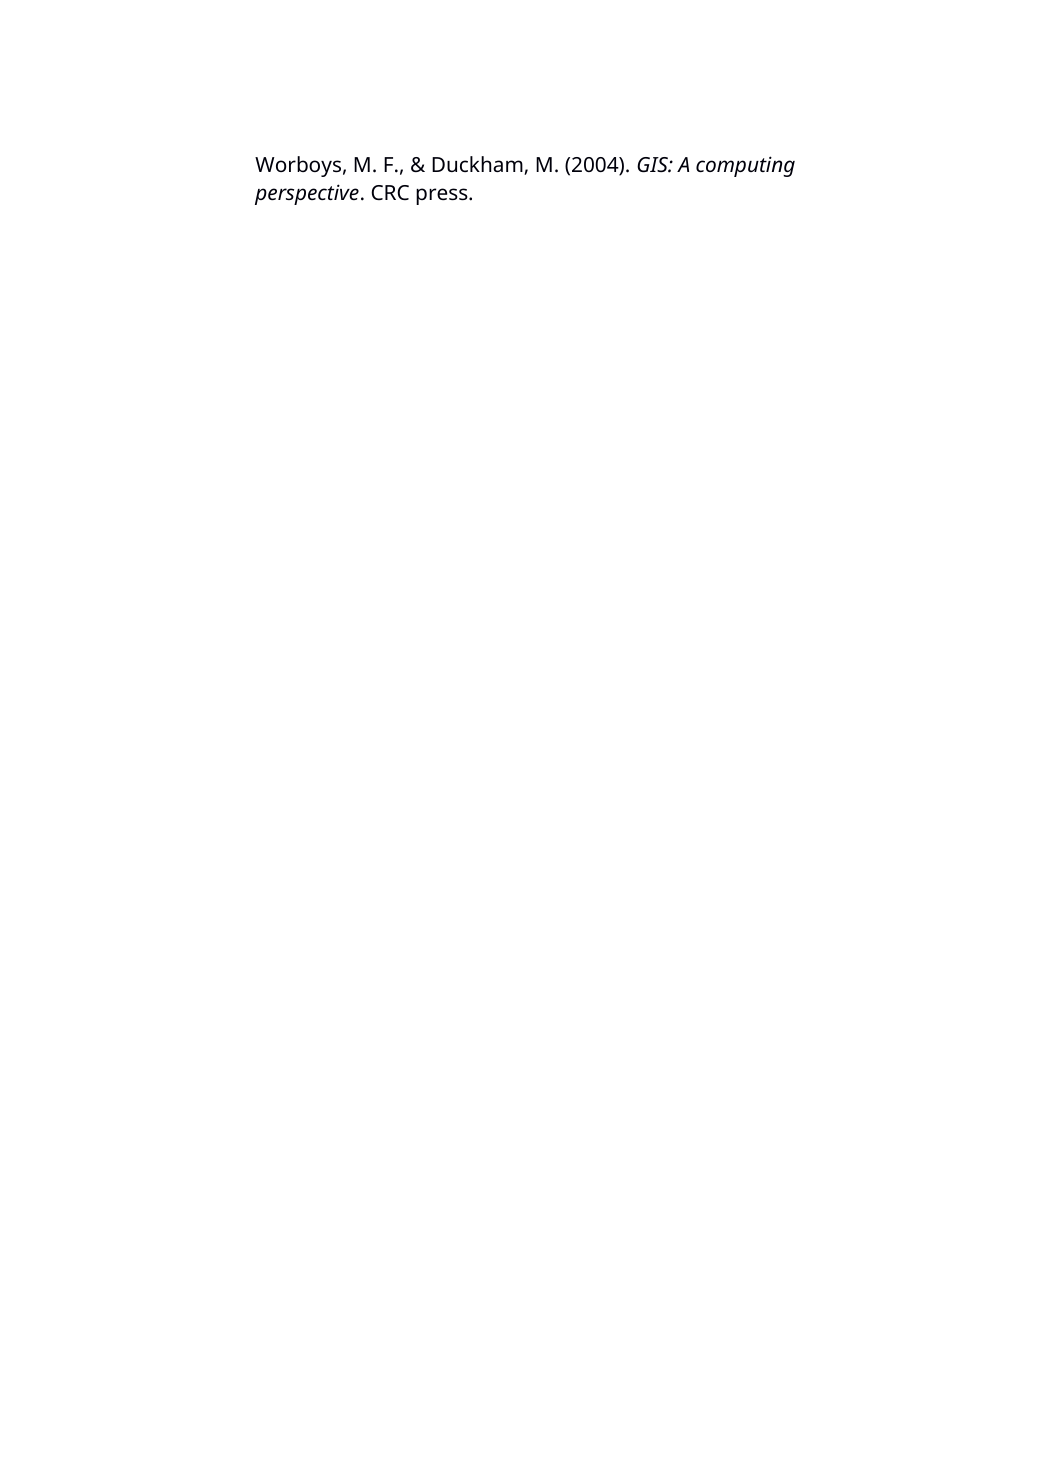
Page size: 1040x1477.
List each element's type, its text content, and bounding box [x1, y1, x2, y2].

text Worboys, M. F., & Duckham, M. (2004). GIS: A computing perspective. CRC press. [255, 150, 910, 207]
